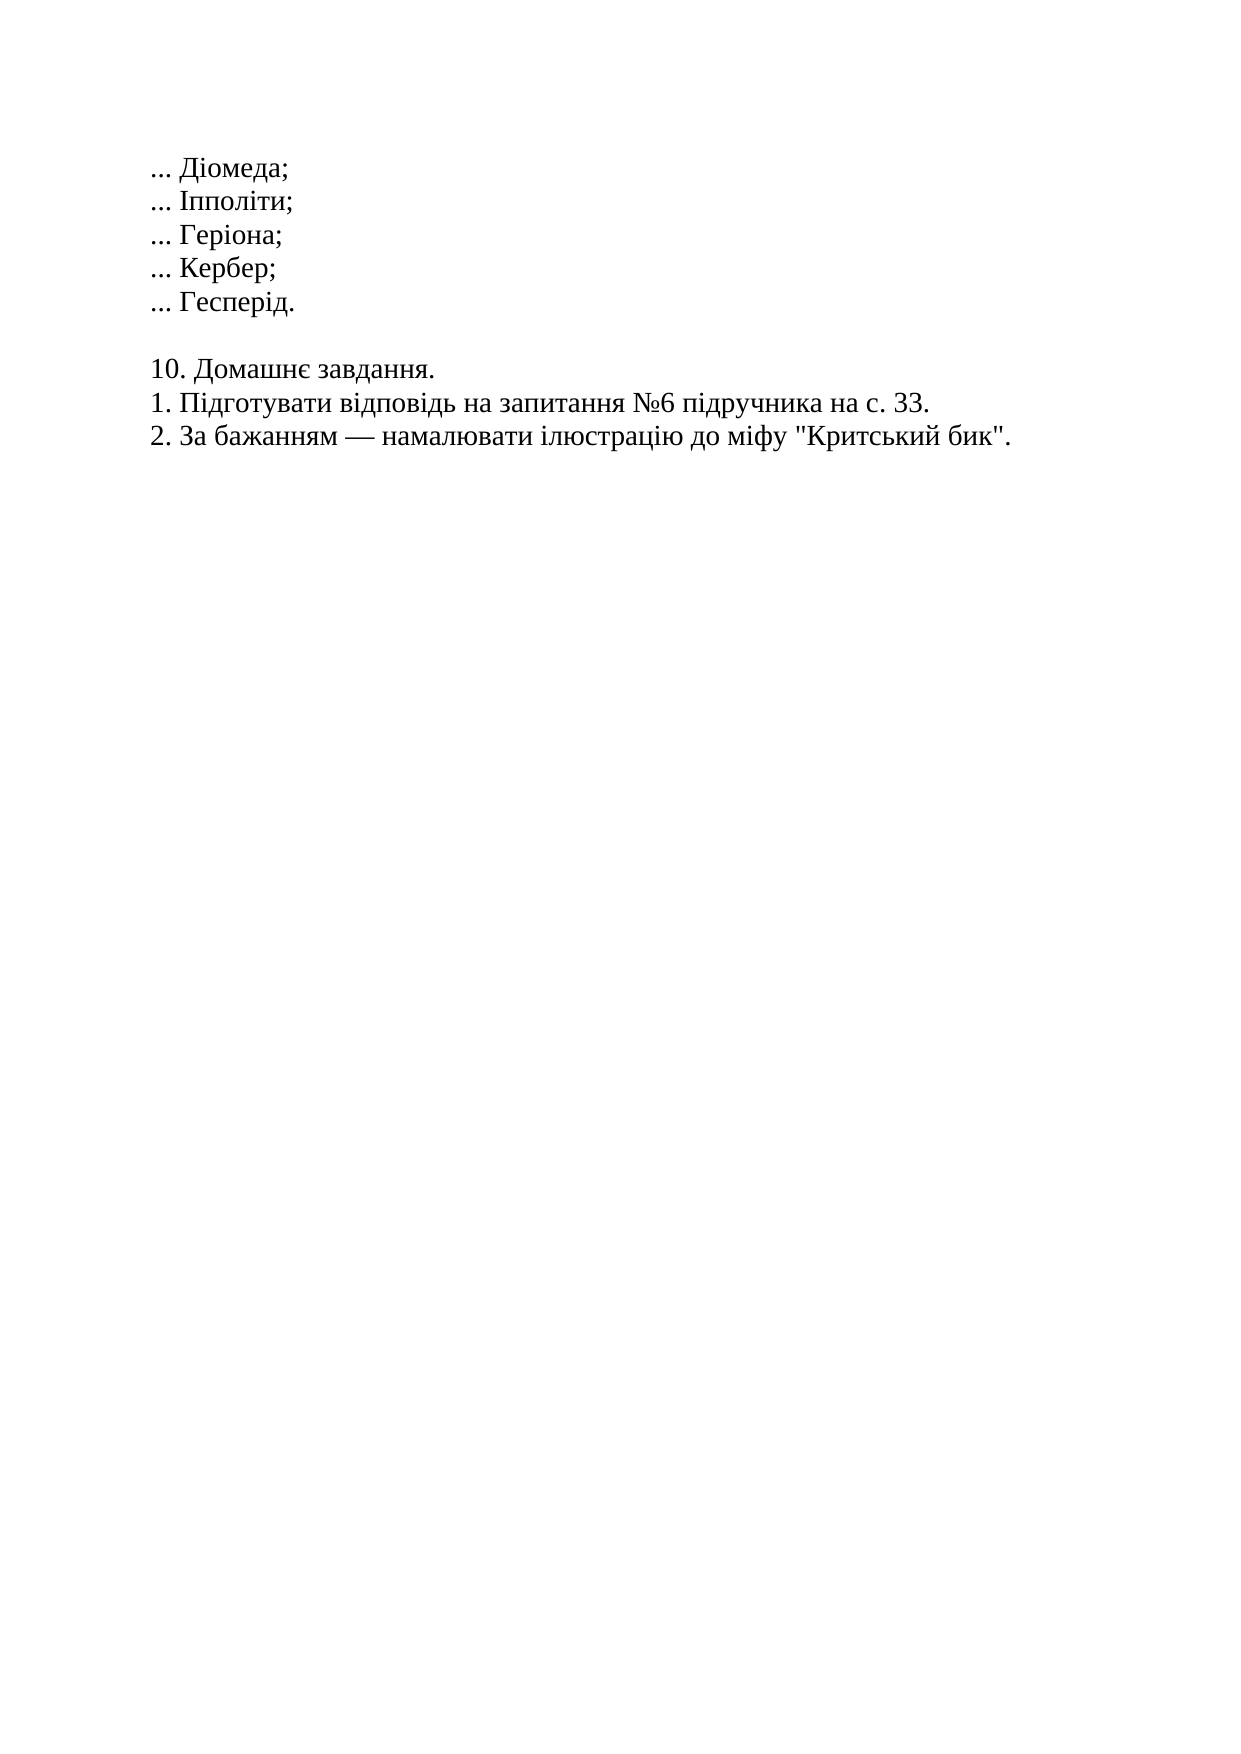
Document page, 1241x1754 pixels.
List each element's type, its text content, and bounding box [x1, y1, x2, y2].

text ... Іпполіти; [150, 183, 1090, 217]
text ... Геріона; [150, 217, 1090, 251]
text 1. Підготувати відповідь на запитання №6 підручника на с. 33. [150, 385, 1090, 418]
text ... Діомеда; [150, 150, 1090, 183]
text 10. Домашнє завдання. [150, 351, 1090, 385]
text ... Гесперід. [150, 284, 1090, 318]
text 2. За бажанням — намалювати ілюстрацію до міфу "Критський бик". [150, 418, 1090, 452]
text ... Кербер; [150, 251, 1090, 284]
